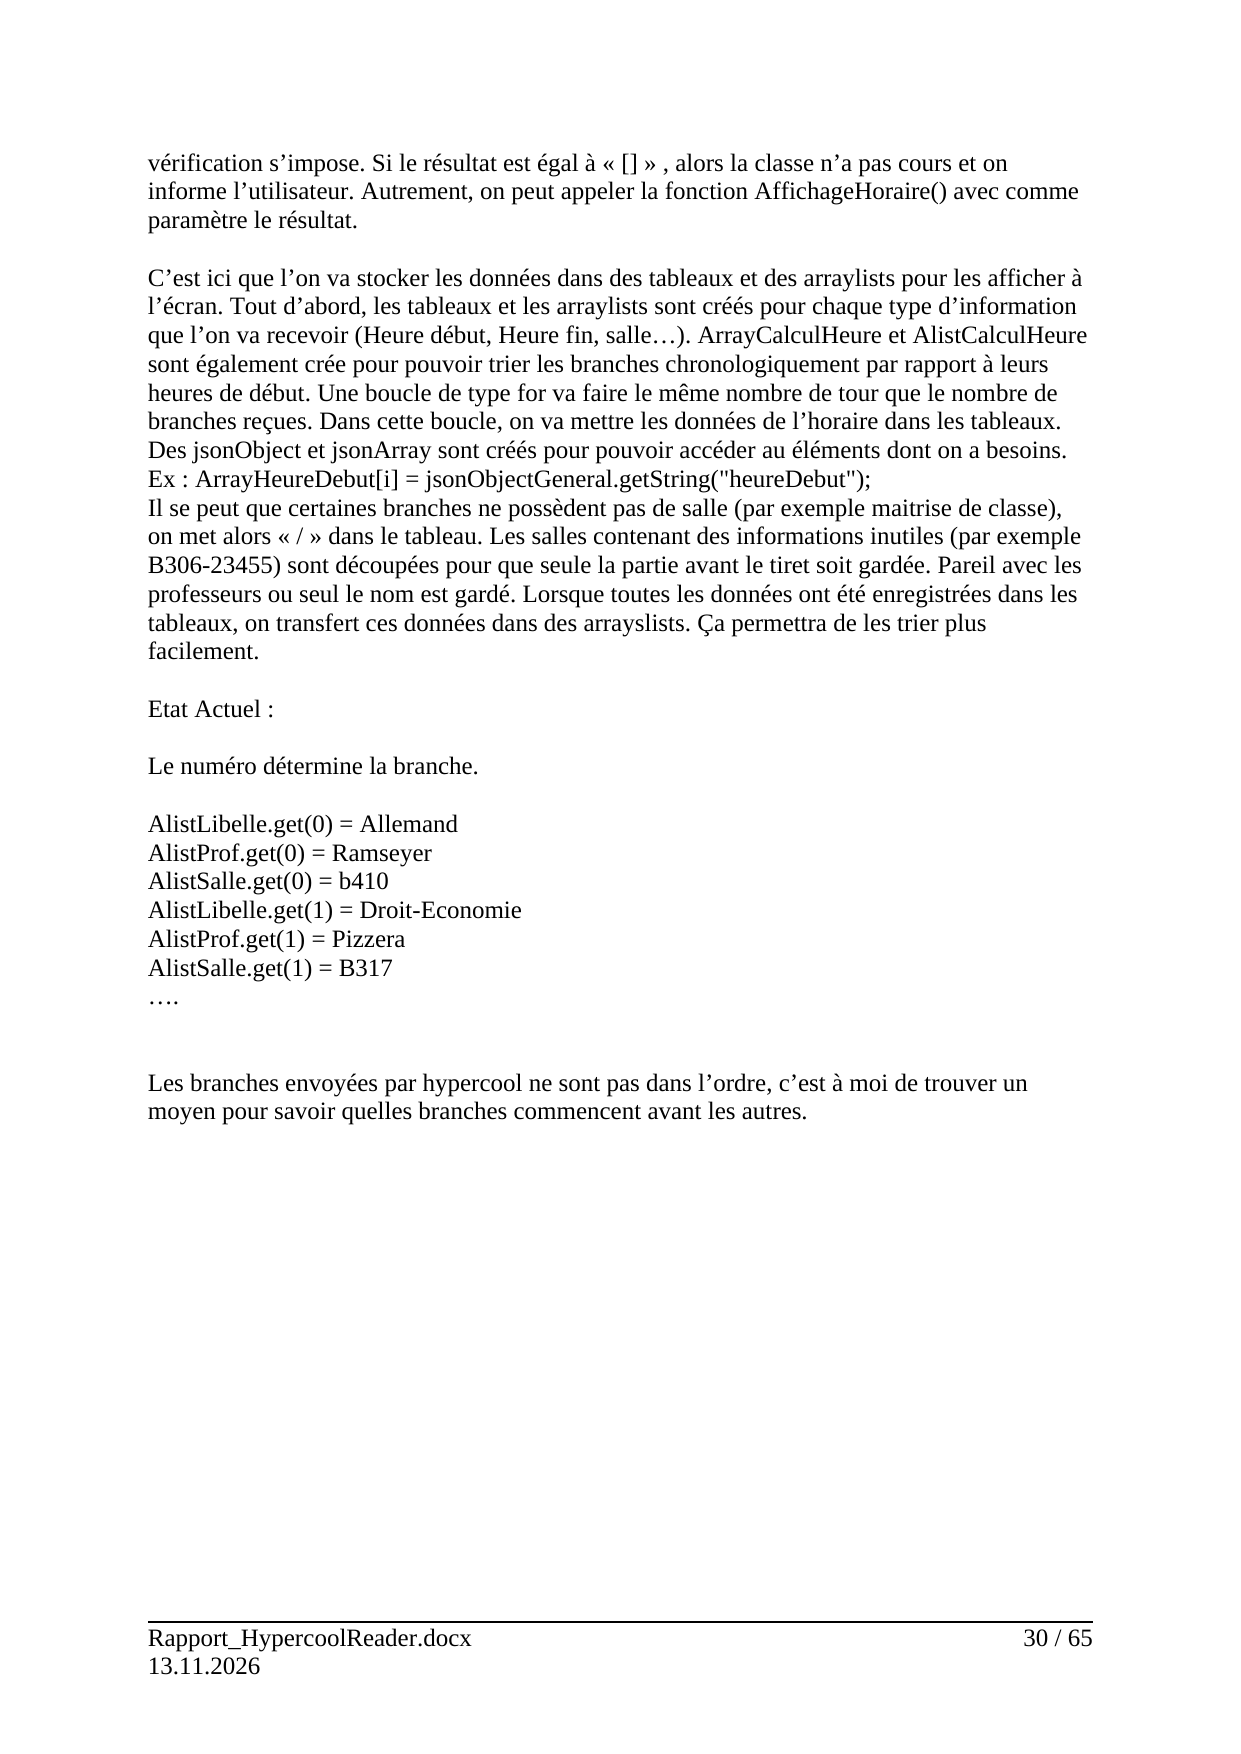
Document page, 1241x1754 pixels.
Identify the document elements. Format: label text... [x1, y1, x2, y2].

text Des jsonObject et jsonArray sont créés pour pouvoir accéder au éléments dont on a besoins. [148, 435, 1093, 464]
text AlistProf.get(1) = Pizzera [148, 924, 1093, 953]
text AlistSalle.get(1) = B317 …. [148, 953, 1093, 1010]
text AlistLibelle.get(0) = Allemand [148, 809, 1093, 838]
text Le numéro détermine la branche. [148, 751, 1093, 780]
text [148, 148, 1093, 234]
text AlistProf.get(0) = Ramseyer AlistSalle.get(0) = b410 AlistLibelle.get(1) = Droit-Economie [148, 838, 1093, 924]
text C’est ici que l’on va stocker les données dans des tableaux et des arraylists pour les afficher à l’écran. Tout d’abord, les tableaux et les arraylists sont créés pour chaque type d’information que l’on va recevoir (Heure début, Heure fin, salle…). ArrayCalculHeure et AlistCalculHeure sont également crée pour pouvoir trier les branches chronologiquement par rapport à leurs heures de début. Une boucle de type for va faire le même nombre de tour que le nombre de branches reçues. Dans cette boucle, on va mettre les données de l’horaire dans les tableaux. [148, 263, 1093, 435]
text Etat Actuel : [148, 694, 1093, 723]
text Ex : ArrayHeureDebut[i] = jsonObjectGeneral.getString("heureDebut"); [148, 464, 1093, 493]
text Les branches envoyées par hypercool ne sont pas dans l’ordre, c’est à moi de trouver un moyen pour savoir quelles branches commencent avant les autres. [148, 1068, 1093, 1125]
text Il se peut que certaines branches ne possèdent pas de salle (par exemple maitrise de classe), on met alors « / » dans le tableau. Les salles contenant des informations inutiles (par exemple B306-23455) sont découpées pour que seule la partie avant le tiret soit gardée. Pareil avec les professeurs ou seul le nom est gardé. Lorsque toutes les données ont été enregistrées dans les tableaux, on transfert ces données dans des arrayslists. Ça permettra de les trier plus facilement. [148, 493, 1093, 665]
